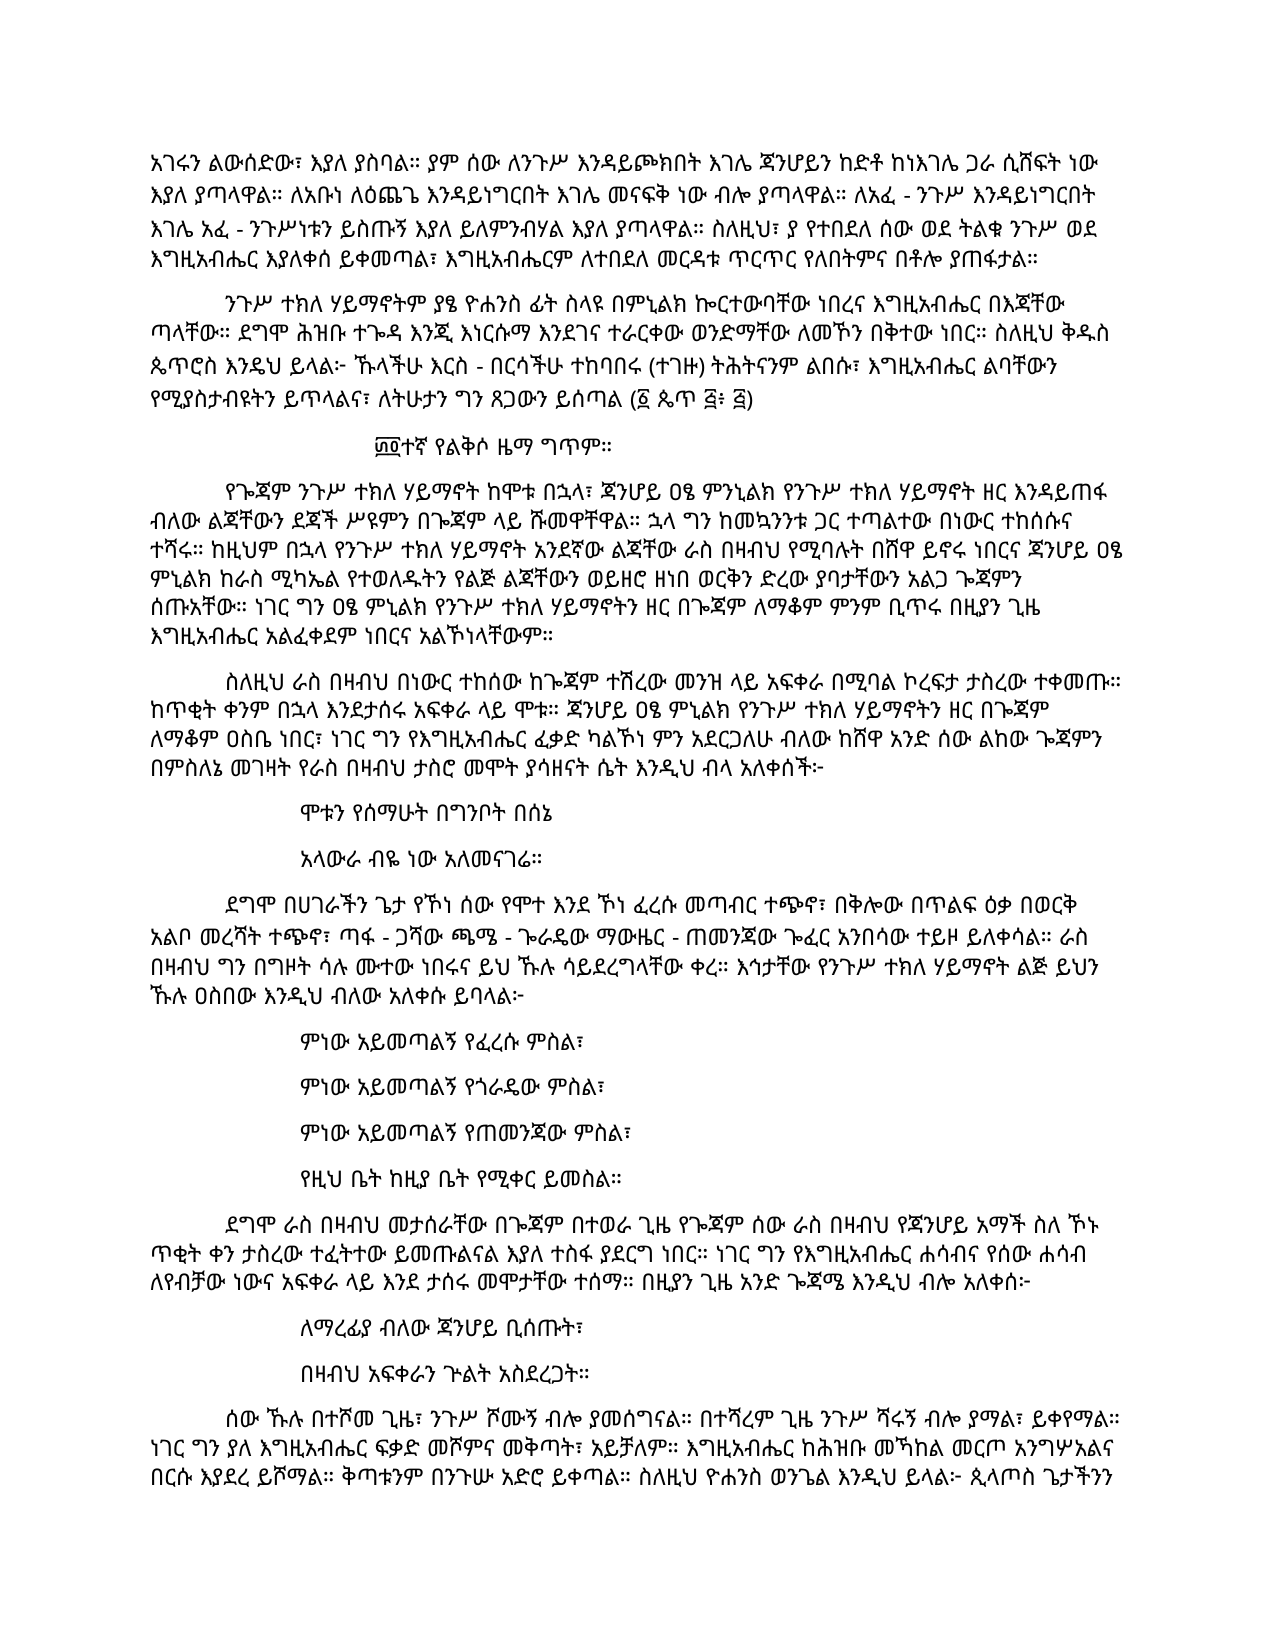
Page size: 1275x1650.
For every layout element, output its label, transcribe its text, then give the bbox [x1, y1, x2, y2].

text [150, 150, 1125, 273]
text ደግሞ በሀገራችን ጌታ የኾነ ሰው የሞተ እንደ ኾነ ፈረሱ መጣብር ተጭኖ፣ በቅሎው በጥልፍ ዕቃ በወርቅ አልቦ መረሻት ተጭኖ፣ ጣፋ - ጋሻው ጫሜ - ጐራዴው ማውዜር - ጠመንጃው ጐፈር አንበሳው ተይዞ ይለቀሳል። ራስ በዛብህ ግን በግዞት ሳሉ ሙተው ነበሩና ይህ ኹሉ ሳይደረግላቸው ቀረ። እኅታቸው የንጉሥ ተክለ ሃይማኖት ልጅ ይህን ኹሉ ዐስበው እንዲህ ብለው አለቀሱ ይባላል፦ [150, 892, 1125, 1010]
text ምነው አይመጣልኝ የጠመንጃው ምስል፣ [150, 1120, 1125, 1147]
text ምነው አይመጣልኝ የፈረሱ ምስል፣ [150, 1029, 1125, 1055]
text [150, 1407, 1125, 1491]
text ሞቱን የሰማሁት በግንቦት በሰኔ [150, 800, 1125, 827]
text አላውራ ብዬ ነው አለመናገሬ። [150, 846, 1125, 873]
text ፴፬ተኛ የልቅሶ ዜማ ግጥም። [150, 434, 1125, 460]
text ለማረፊያ ብለው ጃንሆይ ቢሰጡት፣ [150, 1315, 1125, 1342]
text ደግሞ ራስ በዛብህ መታሰራቸው በጐጃም በተወራ ጊዜ የጐጃም ሰው ራስ በዛብህ የጃንሆይ አማች ስለ ኾኑ ጥቂት ቀን ታስረው ተፈትተው ይመጡልናል እያለ ተስፋ ያደርግ ነበር። ነገር ግን የእግዚአብሔር ሐሳብና የሰው ሐሳብ ለየብቻው ነውና አፍቀራ ላይ እንደ ታሰሩ መሞታቸው ተሰማ። በዚያን ጊዜ አንድ ጐጃሜ እንዲህ ብሎ አለቀሰ፦ [150, 1212, 1125, 1296]
text የጐጃም ንጉሥ ተክለ ሃይማኖት ከሞቱ በኋላ፣ ጃንሆይ ዐፄ ምንኒልክ የንጉሥ ተክለ ሃይማኖት ዘር እንዳይጠፋ ብለው ልጃቸውን ደጃች ሥዩምን በጐጃም ላይ ሹመዋቸዋል። ኋላ ግን ከመኳንንቱ ጋር ተጣልተው በነውር ተከሰሱና ተሻሩ። ከዚህም በኋላ የንጉሥ ተክለ ሃይማኖት አንደኛው ልጃቸው ራስ በዛብህ የሚባሉት በሸዋ ይኖሩ ነበርና ጃንሆይ ዐፄ ምኒልክ ከራስ ሚካኤል የተወለዱትን የልጅ ልጃቸውን ወይዘሮ ዘነበ ወርቅን ድረው ያባታቸውን አልጋ ጐጃምን ሰጡአቸው። ነገር ግን ዐፄ ምኒልክ የንጉሥ ተክለ ሃይማኖትን ዘር በጐጃም ለማቆም ምንም ቢጥሩ በዚያን ጊዜ እግዚአብሔር አልፈቀደም ነበርና አልኾነላቸውም። [150, 479, 1125, 650]
text ንጉሥ ተክለ ሃይማኖትም ያፄ ዮሐንስ ፊት ስላዩ በምኒልክ ኰርተውባቸው ነበረና እግዚአብሔር በእጃቸው ጣላቸው። ደግሞ ሕዝቡ ተጐዳ እንጂ እነርሱማ እንደገና ተራርቀው ወንድማቸው ለመኾን በቅተው ነበር። ስለዚህ ቅዱስ ጴጥሮስ እንዴህ ይላል፦ ኹላችሁ እርስ - በርሳችሁ ተከባበሩ (ተገዙ) ትሕትናንም ልበሱ፣ እግዚአብሔር ልባቸውን የሚያስታብዩትን ይጥላልና፣ ለትሁታን ግን ጸጋውን ይሰጣል (፩ ጴጥ ፭፥ ፭) [150, 292, 1125, 414]
text ስለዚህ ራስ በዛብህ በነውር ተከሰው ከጐጃም ተሽረው መንዝ ላይ አፍቀራ በሚባል ኮረፍታ ታስረው ተቀመጡ። ከጥቂት ቀንም በኋላ እንደታሰሩ አፍቀራ ላይ ሞቱ። ጃንሆይ ዐፄ ምኒልክ የንጉሥ ተክለ ሃይማኖትን ዘር በጐጃም ለማቆም ዐስቤ ነበር፣ ነገር ግን የእግዚአብሔር ፈቃድ ካልኾነ ምን አደርጋለሁ ብለው ከሸዋ አንድ ሰው ልከው ጐጃምን በምስለኔ መገዛት የራስ በዛብህ ታስሮ መሞት ያሳዘናት ሴት እንዲህ ብላ አለቀሰች፦ [150, 669, 1125, 782]
text የዚህ ቤት ከዚያ ቤት የሚቀር ይመስል። [150, 1166, 1125, 1193]
text በዛብህ አፍቀራን ጕልት አስደረጋት። [150, 1361, 1125, 1387]
text ምነው አይመጣልኝ የጎራዴው ምስል፣ [150, 1074, 1125, 1101]
